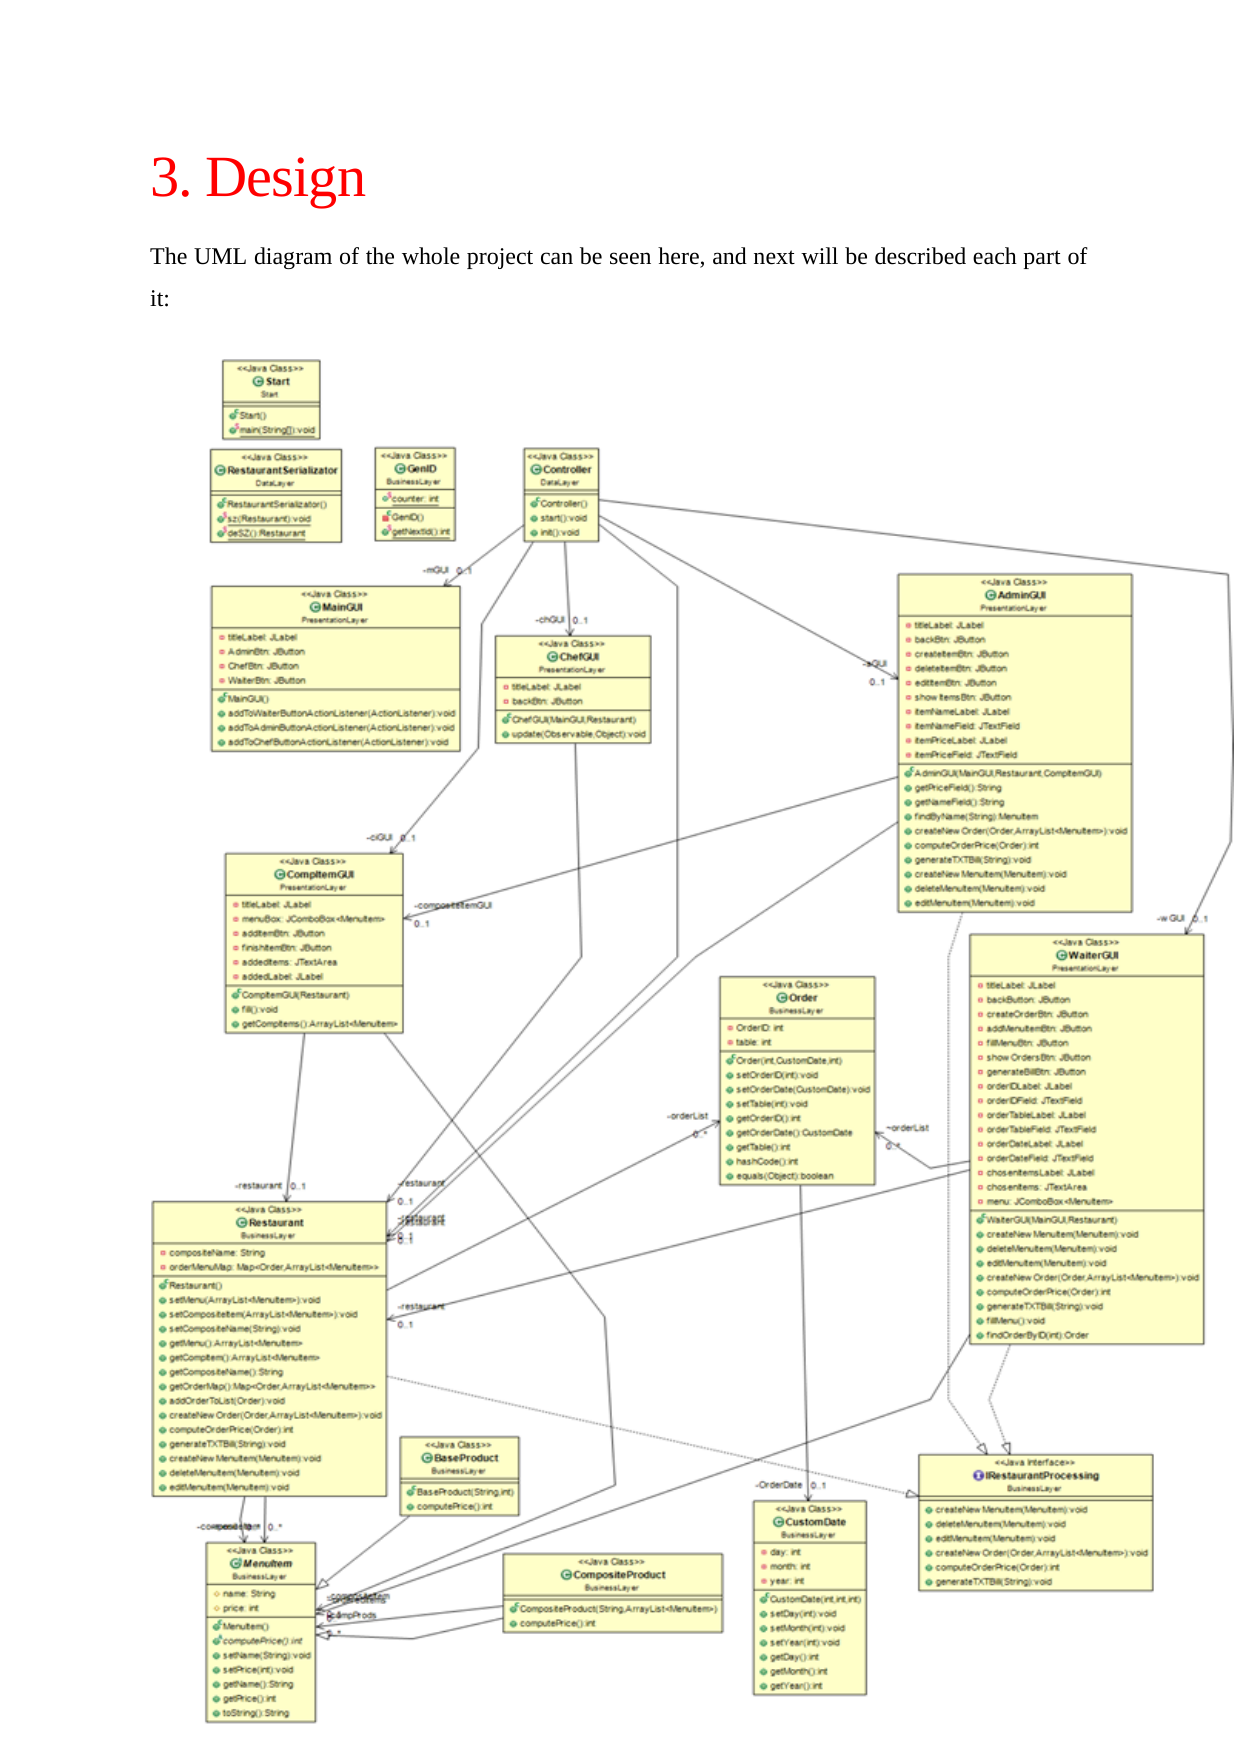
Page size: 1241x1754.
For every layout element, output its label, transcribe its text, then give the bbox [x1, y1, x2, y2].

subtitle Design [150, 142, 1223, 209]
text The UML diagram of the whole project can be seen here, and next will be described each part of it: [150, 242, 1089, 311]
picture [150, 358, 1234, 1725]
